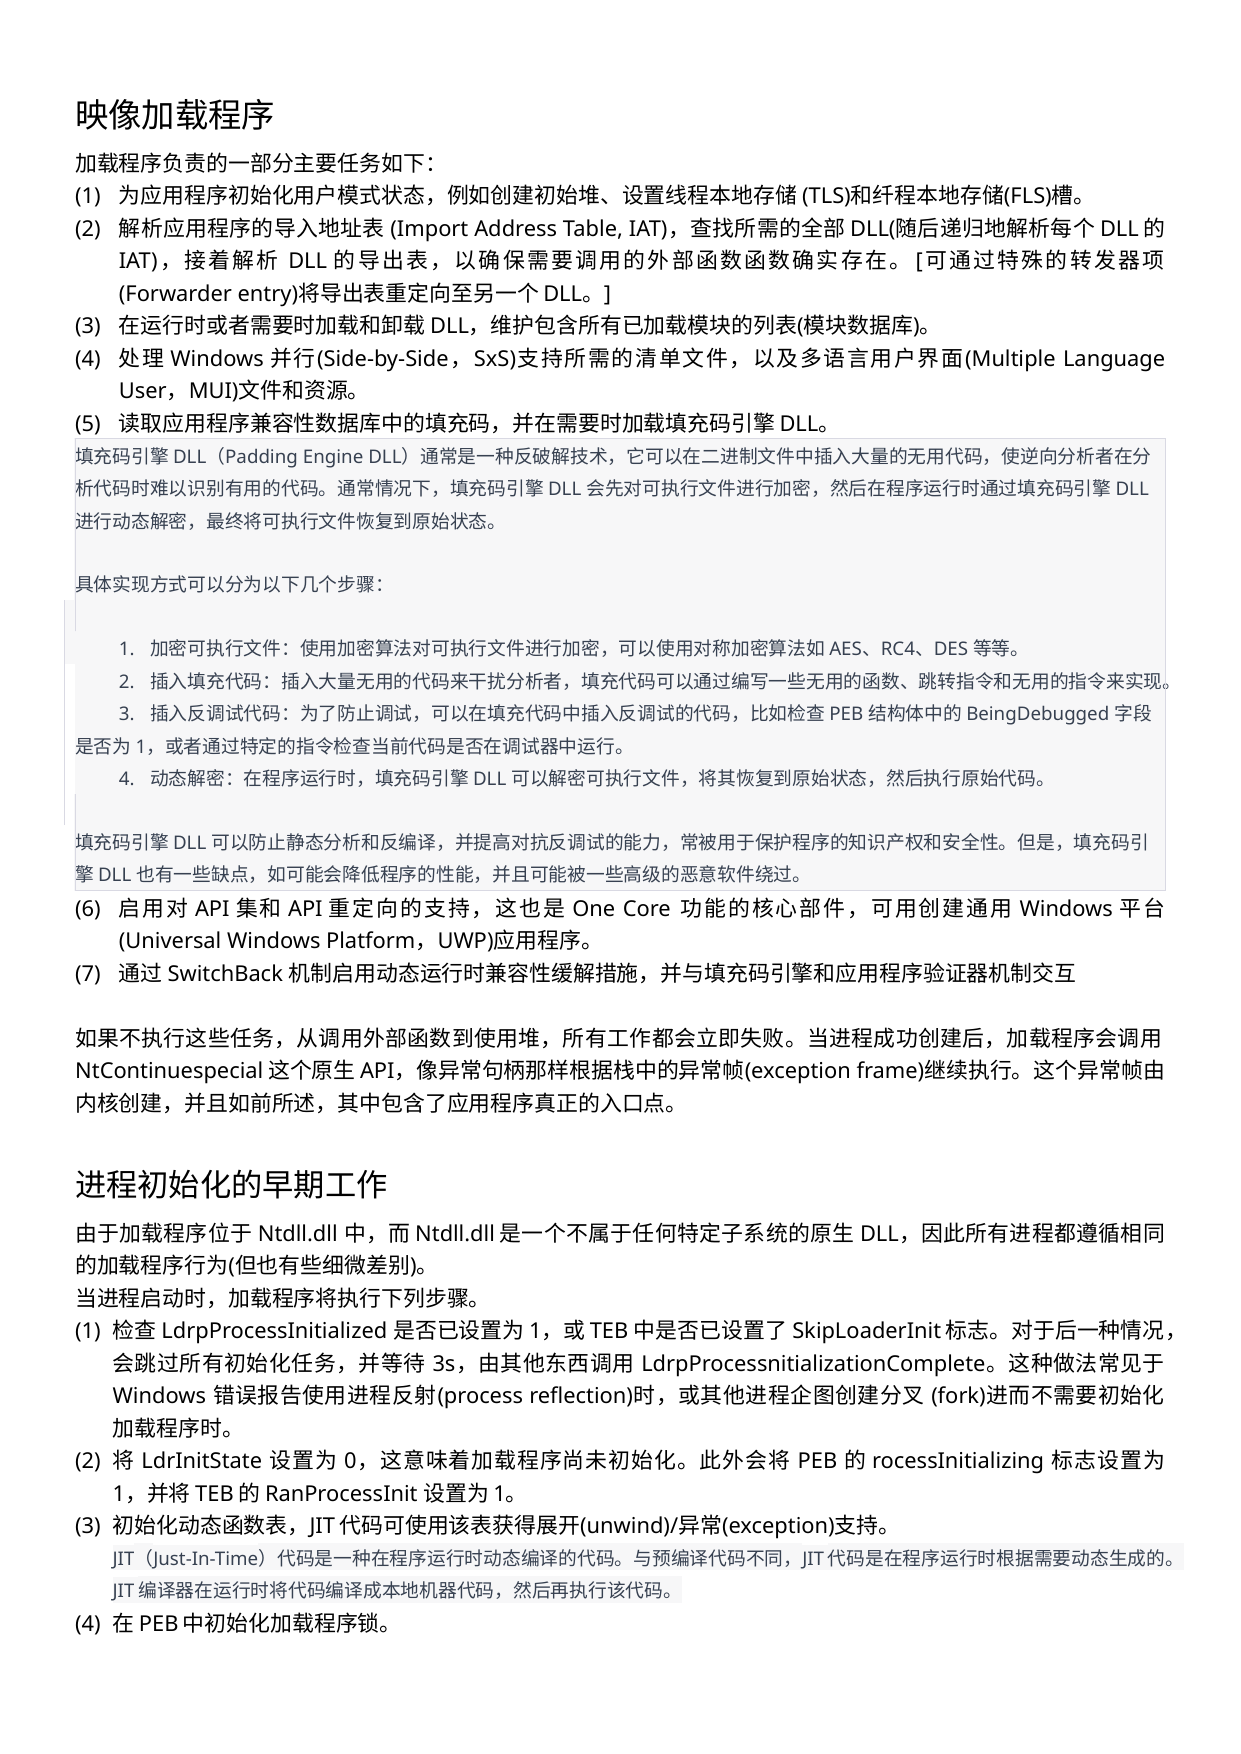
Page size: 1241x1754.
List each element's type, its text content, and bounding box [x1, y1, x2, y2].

list 处理Windows并行(Side-by-Side，SxS)支持所需的清单文件，以及多语言用户界面(Multiple Language User，MUI)文件和资源。 [75, 341, 1165, 406]
list 插入填充代码：插入大量无用的代码来干扰分析者，填充代码可以通过编写一些无用的函数、跳转指令和无用的指令来实现。 [75, 664, 1165, 696]
list 加密可执行文件：使用加密算法对可执行文件进行加密，可以使用对称加密算法如 AES、RC4、DES 等等。 [65, 631, 1165, 664]
list 通过 SwitchBack 机制启用动态运行时兼容性缓解措施，并与填充码引擎和应用程序验证器机制交互 [75, 956, 1165, 988]
list 检查 LdrpProcessInitialized 是否已设置为1，或TEB 中是否已设置了 SkipLoaderInit标志。对于后一种情况，会跳过所有初始化任务，并等待 3s，由其他东西调用 LdrpProcessnitializationComplete。这种做法常见于 Windows 错误报告使用进程反射(process reflection)时，或其他进程企图创建分叉 (fork)进而不需要初始化加载程序时。 [75, 1313, 1165, 1443]
list 在运行时或者需要时加载和卸载 DLL，维护包含所有已加载模块的列表(模块数据库)。 [75, 308, 1165, 341]
text 填充码引擎 DLL 可以防止静态分析和反编译，并提高对抗反调试的能力，常被用于保护程序的知识产权和安全性。但是，填充码引擎 DLL 也有一些缺点，如可能会降低程序的性能，并且可能被一些高级的恶意软件绕过。 [76, 824, 1165, 890]
text 由于加载程序位于 Ntdll.dll 中，而Ntdll.dll是一个不属于任何特定子系统的原生 DLL，因此所有进程都遵循相同的加载程序行为(但也有些细微差别)。 [75, 1216, 1165, 1281]
text 进程初始化的早期工作 [75, 1151, 1165, 1216]
list 读取应用程序兼容性数据库中的填充码，并在需要时加载填充码引擎DLL。 [75, 406, 1165, 438]
text 填充码引擎 DLL（Padding Engine DLL）通常是一种反破解技术，它可以在二进制文件中插入大量的无用代码，使逆向分析者在分析代码时难以识别有用的代码。通常情况下，填充码引擎 DLL 会先对可执行文件进行加密，然后在程序运行时通过填充码引擎 DLL 进行动态解密，最终将可执行文件恢复到原始状态。 [76, 439, 1165, 536]
list 插入反调试代码：为了防止调试，可以在填充代码中插入反调试的代码，比如检查 PEB 结构体中的 BeingDebugged 字段是否为 1，或者通过特定的指令检查当前代码是否在调试器中运行。 [75, 696, 1165, 761]
text 具体实现方式可以分为以下几个步骤： [76, 567, 1165, 600]
text 当进程启动时，加载程序将执行下列步骤。 [75, 1281, 1165, 1313]
list 在PEB中初始化加载程序锁。 [75, 1606, 1165, 1638]
list 为应用程序初始化用户模式状态，例如创建初始堆、设置线程本地存储 (TLS)和纤程本地存储(FLS)槽。 [75, 178, 1165, 211]
text 如果不执行这些任务，从调用外部函数到使用堆，所有工作都会立即失败。当进程成功创建后，加载程序会调用NtContinuespecial这个原生API，像异常句柄那样根据栈中的异常帧(exception frame)继续执行。这个异常帧由内核创建，并且如前所述，其中包含了应用程序真正的入口点。 [75, 1021, 1165, 1118]
list JIT（Just-In-Time）代码是一种在程序运行时动态编译的代码。与预编译代码不同，JIT代码是在程序运行时根据需要动态生成的。JIT编译器在运行时将代码编译成本地机器代码，然后再执行该代码。 [112, 1541, 1165, 1567]
text 加载程序负责的一部分主要任务如下： [75, 146, 1165, 178]
list 将 LdrInitState 设置为 0，这意味着加载程序尚未初始化。此外会将 PEB 的rocessInitializing 标志设置为1，并将TEB的 RanProcessInit 设置为1。 [75, 1443, 1165, 1508]
list 解析应用程序的导入地址表 (Import Address Table, IAT)，查找所需的全部DLL(随后递归地解析每个DLL的IAT)，接着解析 DLL的导出表，以确保需要调用的外部函数函数确实存在。[可通过特殊的转发器项(Forwarder entry)将导出表重定向至另一个DLL。] [75, 211, 1165, 308]
text 映像加载程序 [75, 81, 1165, 146]
list JIT（Just-In-Time）代码是一种在程序运行时动态编译的代码。与预编译代码不同，JIT代码是在程序运行时根据需要动态生成的。JIT编译器在运行时将代码编译成本地机器代码，然后再执行该代码。 [112, 1569, 1165, 1606]
list 动态解密：在程序运行时，填充码引擎 DLL 可以解密可执行文件，将其恢复到原始状态，然后执行原始代码。 [75, 761, 1165, 794]
list 初始化动态函数表，JIT代码可使用该表获得展开(unwind)/异常(exception)支持。 [75, 1508, 1165, 1541]
list 启用对API集和API重定向的支持，这也是One Core 功能的核心部件，可用创建通用Windows平台(Universal Windows Platform，UWP)应用程序。 [75, 891, 1165, 956]
